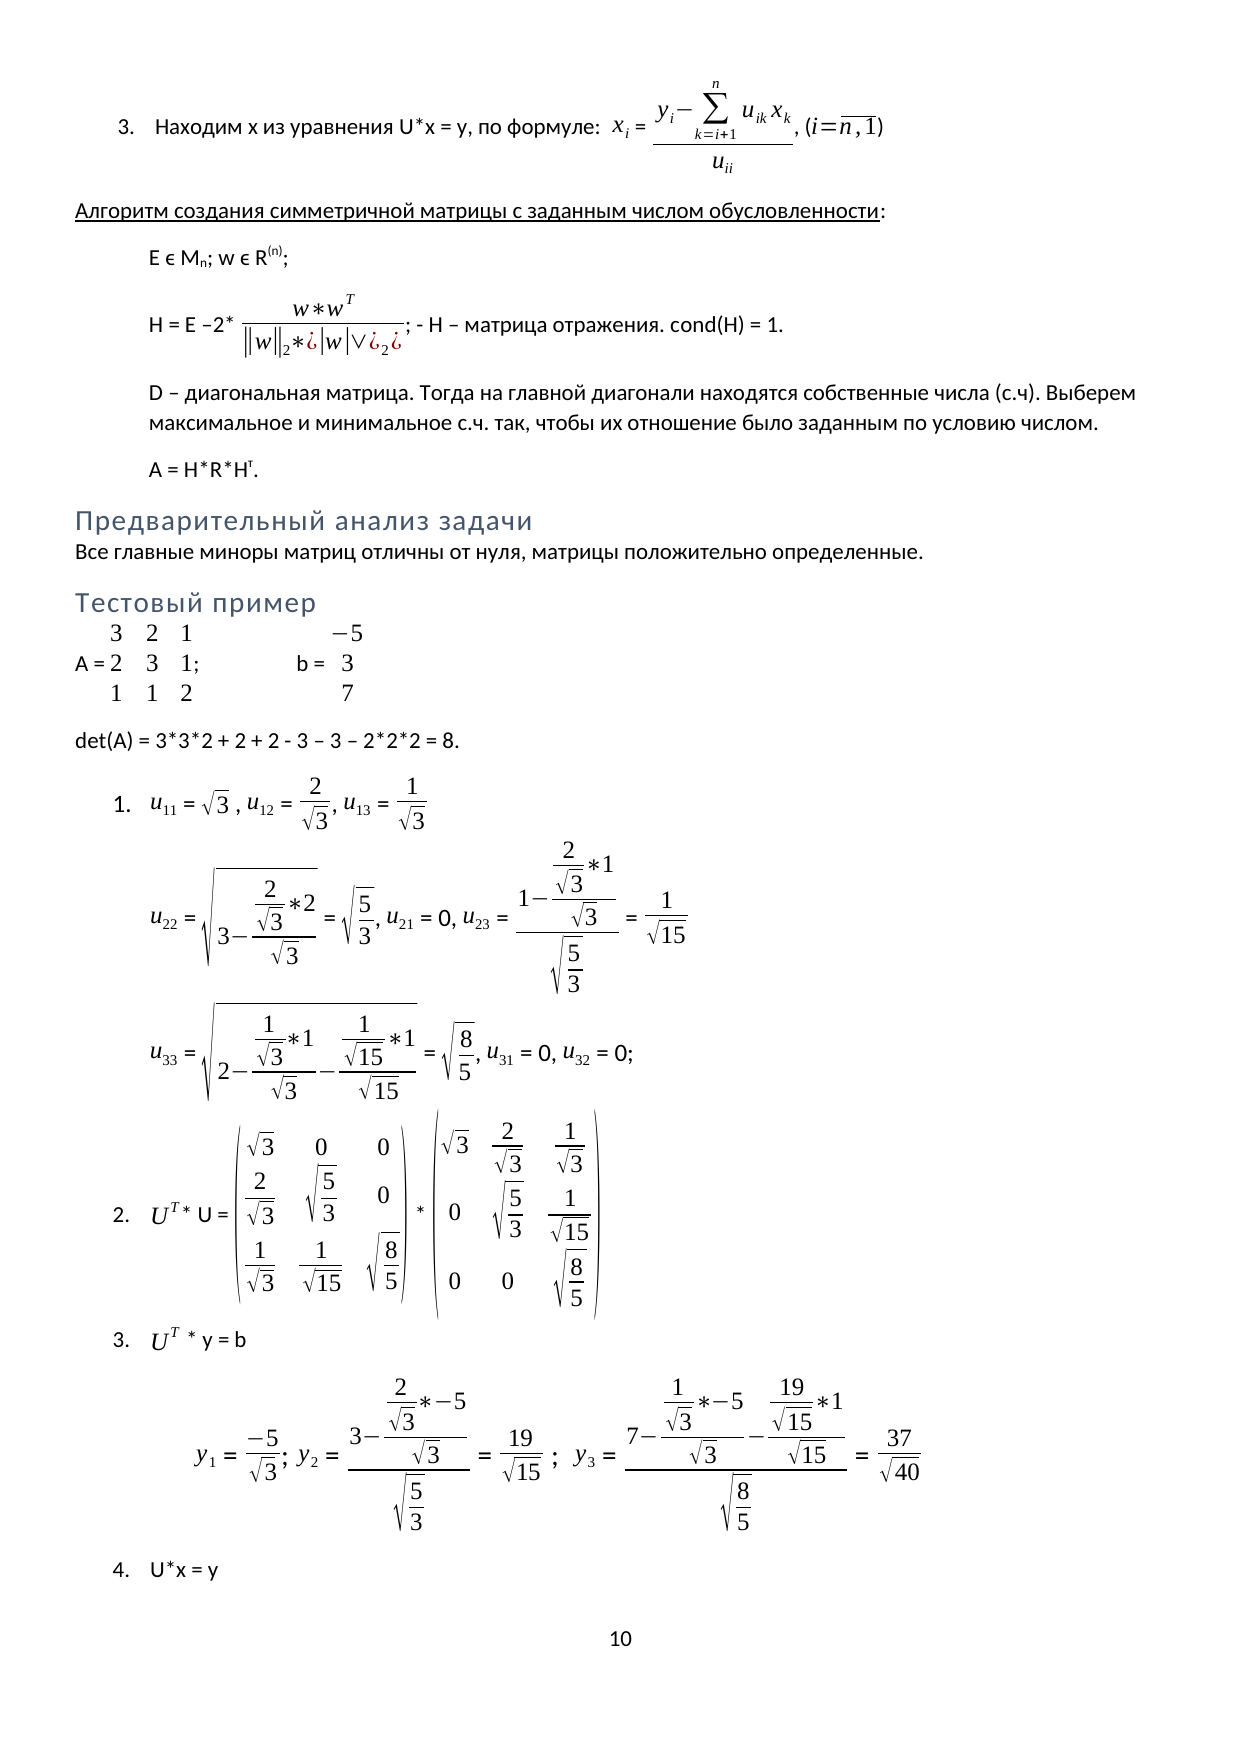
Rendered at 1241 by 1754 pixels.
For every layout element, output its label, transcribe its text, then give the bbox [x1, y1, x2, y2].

text det(A) = 3*3*2 + 2 + 2 - 3 – 3 – 2*2*2 = 8. [75, 726, 1165, 754]
subtitle Тестовый пример [75, 584, 1165, 620]
text H = Е –2* ; - Н – матрица отражения. сond(H) = 1. [75, 290, 1165, 359]
list = = , = 0, = = [150, 836, 1165, 998]
text Е ϵ Mn; w ϵ R(n); [75, 243, 1165, 271]
text A = H*R*Hт. [75, 455, 1165, 483]
text А = ; b = [75, 620, 1165, 707]
text Алгоритм создания симметричной матрицы с заданным числом обусловленности: [75, 196, 1165, 224]
text Все главные миноры матриц отличны от нуля, матрицы положительно определенные. [75, 537, 1165, 566]
list * y = b [112, 1324, 1165, 1355]
text D – диагональная матрица. Тогда на главной диагонали находятся собственные числа (с.ч). Выберем максимальное и минимальное с.ч. так, чтобы их отношение было заданным по условию числом. [149, 378, 1165, 436]
text = ; = = ; = = [112, 1374, 1165, 1536]
list Находим х из уравнения U*x = y, по формуле: = , () [117, 75, 1165, 177]
list * U = * [112, 1106, 1165, 1322]
subtitle Предварительный анализ задачи [75, 502, 1165, 537]
list = = , = 0, = 0; [150, 1001, 1165, 1104]
list = , = , = [112, 773, 1165, 834]
list U*x = y [112, 1556, 1165, 1584]
